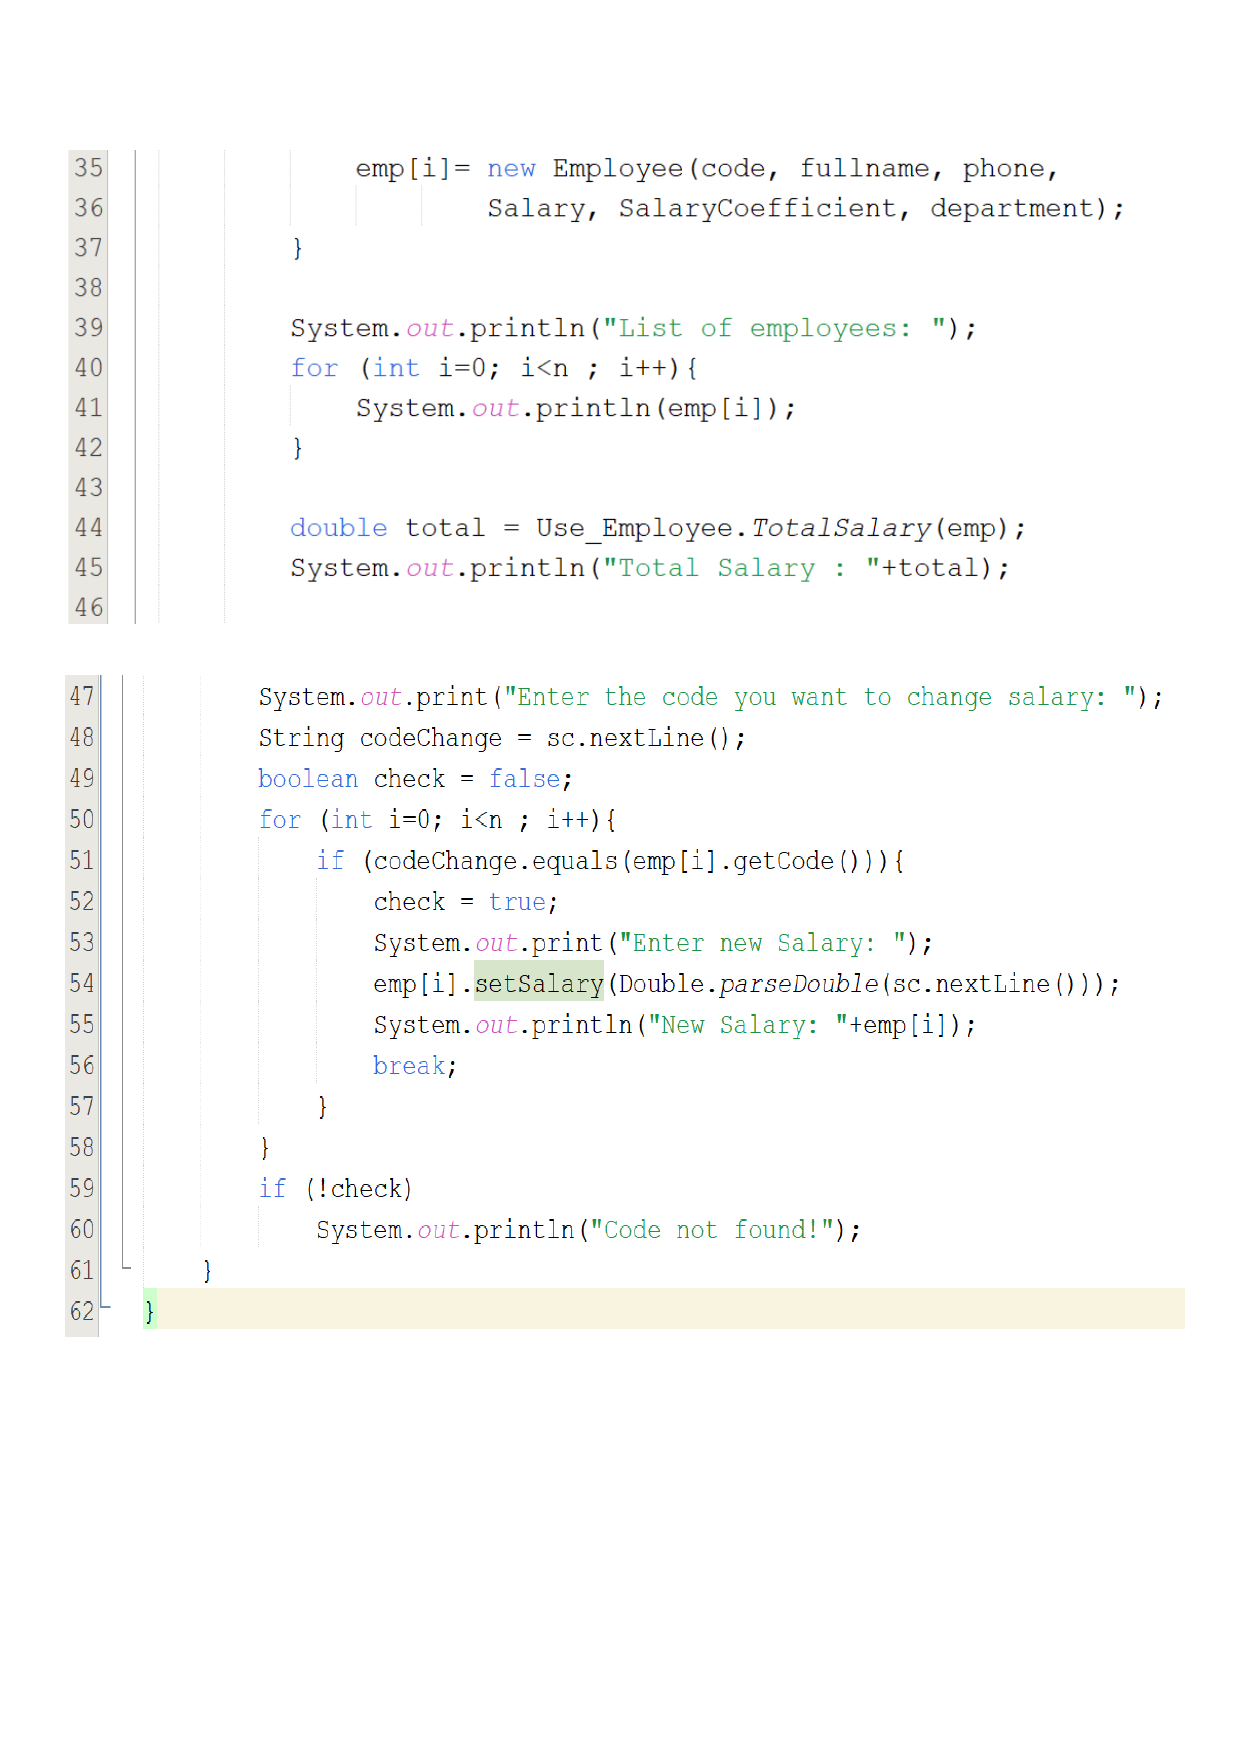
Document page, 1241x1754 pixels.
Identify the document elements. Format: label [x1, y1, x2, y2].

picture [65, 675, 1185, 1337]
picture [68, 150, 1182, 624]
